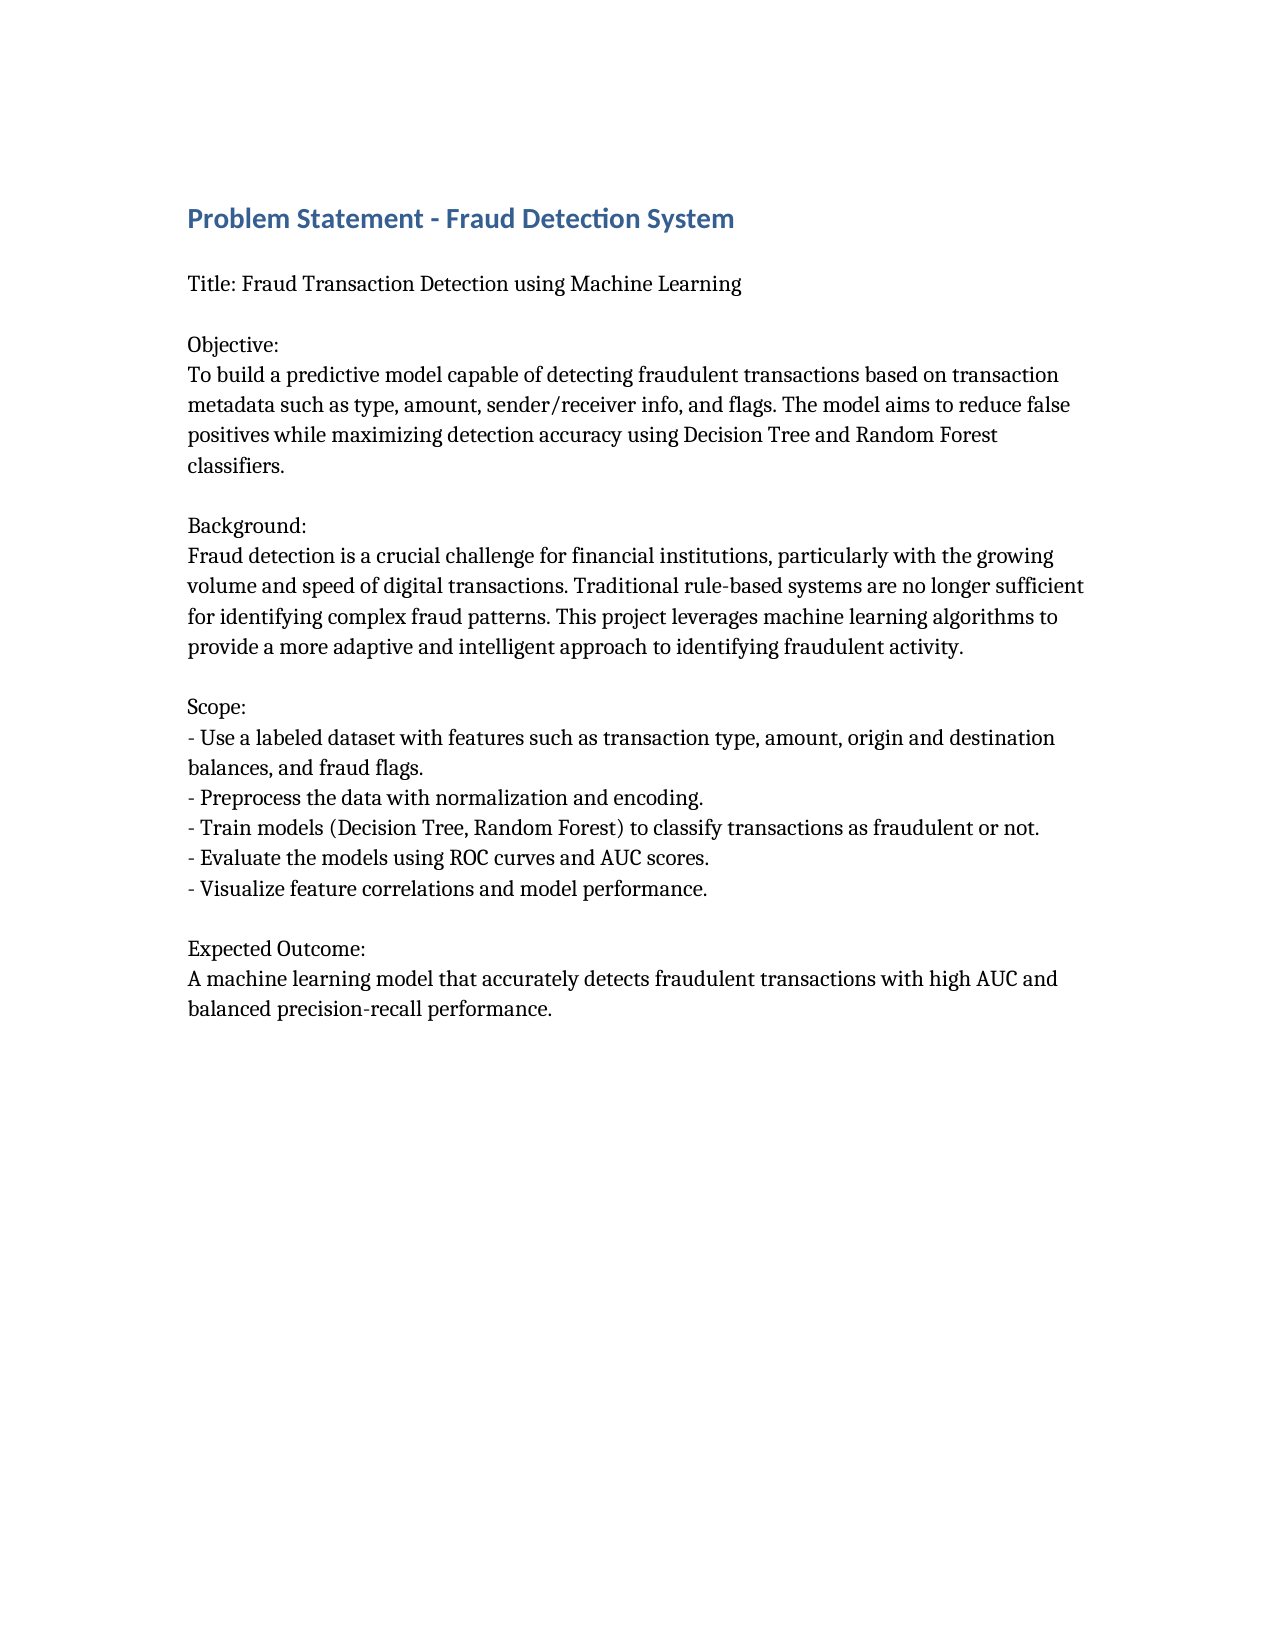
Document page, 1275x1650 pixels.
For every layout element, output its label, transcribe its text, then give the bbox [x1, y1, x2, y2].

subtitle Problem Statement - Fraud Detection System [187, 200, 1087, 236]
text Title: Fraud Transaction Detection using Machine Learning Objective: To build a predictive model capable of detecting fraudulent transactions based on transaction metadata such as type, amount, sender/receiver info, and flags. The model aims to reduce false positives while maximizing detection accuracy using Decision Tree and Random Forest classifiers. Background: Fraud detection is a crucial challenge for financial institutions, particularly with the growing volume and speed of digital transactions. Traditional rule-based systems are no longer sufficient for identifying complex fraud patterns. This project leverages machine learning algorithms to provide a more adaptive and intelligent approach to identifying fraudulent activity. Scope: - Use a labeled dataset with features such as transaction type, amount, origin and destination balances, and fraud flags. - Preprocess the data with normalization and encoding. - Train models (Decision Tree, Random Forest) to classify transactions as fraudulent or not. - Evaluate the models using ROC curves and AUC scores. - Visualize feature correlations and model performance. Expected Outcome: A machine learning model that accurately detects fraudulent transactions with high AUC and balanced precision-recall performance. [187, 241, 1087, 1053]
